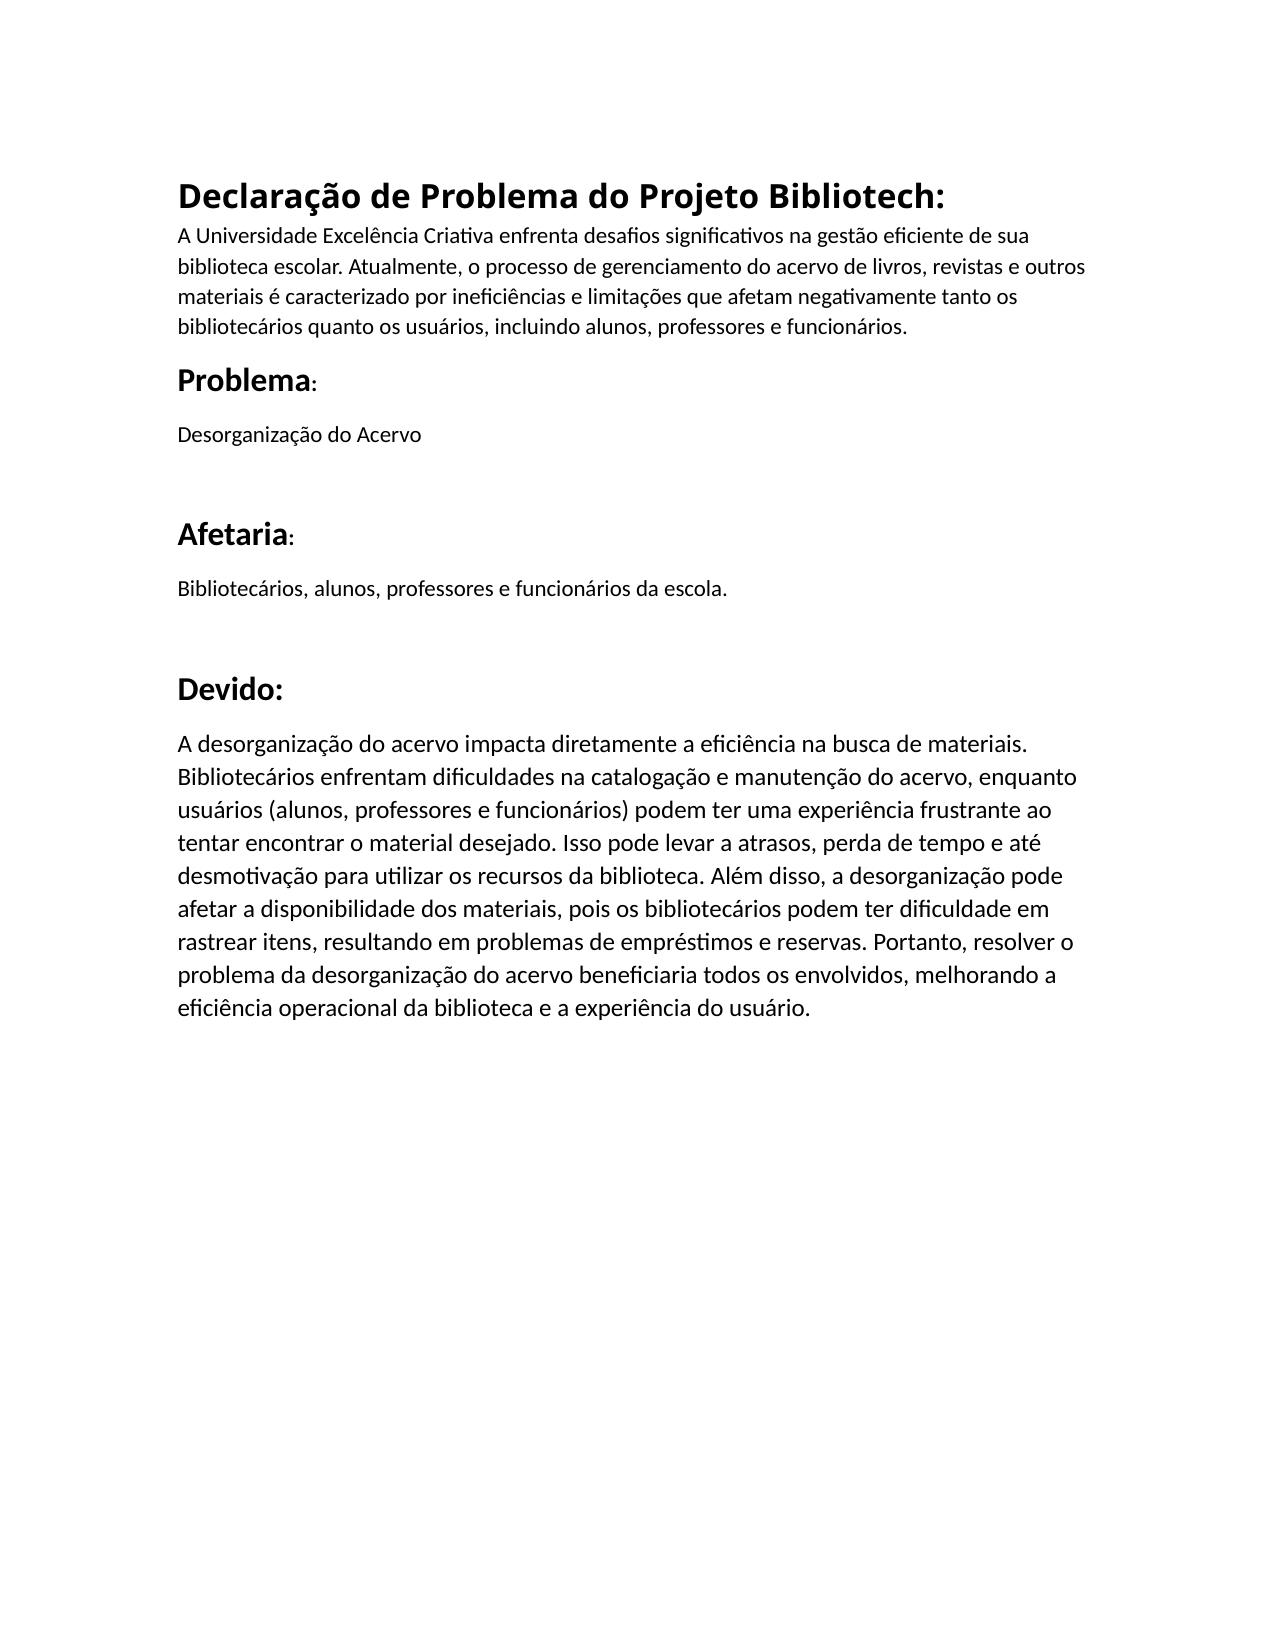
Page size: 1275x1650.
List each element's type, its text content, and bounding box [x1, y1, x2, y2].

subtitle Declaração de Problema do Projeto Bibliotech: [177, 173, 1098, 218]
text A Universidade Excelência Criativa enfrenta desafios significativos na gestão eficiente de sua biblioteca escolar. Atualmente, o processo de gerenciamento do acervo de livros, revistas e outros materiais é caracterizado por ineficiências e limitações que afetam negativamente tanto os bibliotecários quanto os usuários, incluindo alunos, professores e funcionários. [177, 222, 1098, 340]
text A desorganização do acervo impacta diretamente a eficiência na busca de materiais. Bibliotecários enfrentam dificuldades na catalogação e manutenção do acervo, enquanto usuários (alunos, professores e funcionários) podem ter uma experiência frustrante ao tentar encontrar o material desejado. Isso pode levar a atrasos, perda de tempo e até desmotivação para utilizar os recursos da biblioteca. Além disso, a desorganização pode afetar a disponibilidade dos materiais, pois os bibliotecários podem ter dificuldade em rastrear itens, resultando em problemas de empréstimos e reservas. Portanto, resolver o problema da desorganização do acervo beneficiaria todos os envolvidos, melhorando a eficiência operacional da biblioteca e a experiência do usuário. [177, 728, 1098, 1022]
text Bibliotecários, alunos, professores e funcionários da escola. [177, 574, 1098, 602]
text Problema: [177, 359, 1098, 400]
text Devido: [177, 668, 1098, 708]
text Desorganização do Acervo [177, 420, 1098, 448]
text Afetaria: [177, 513, 1098, 554]
